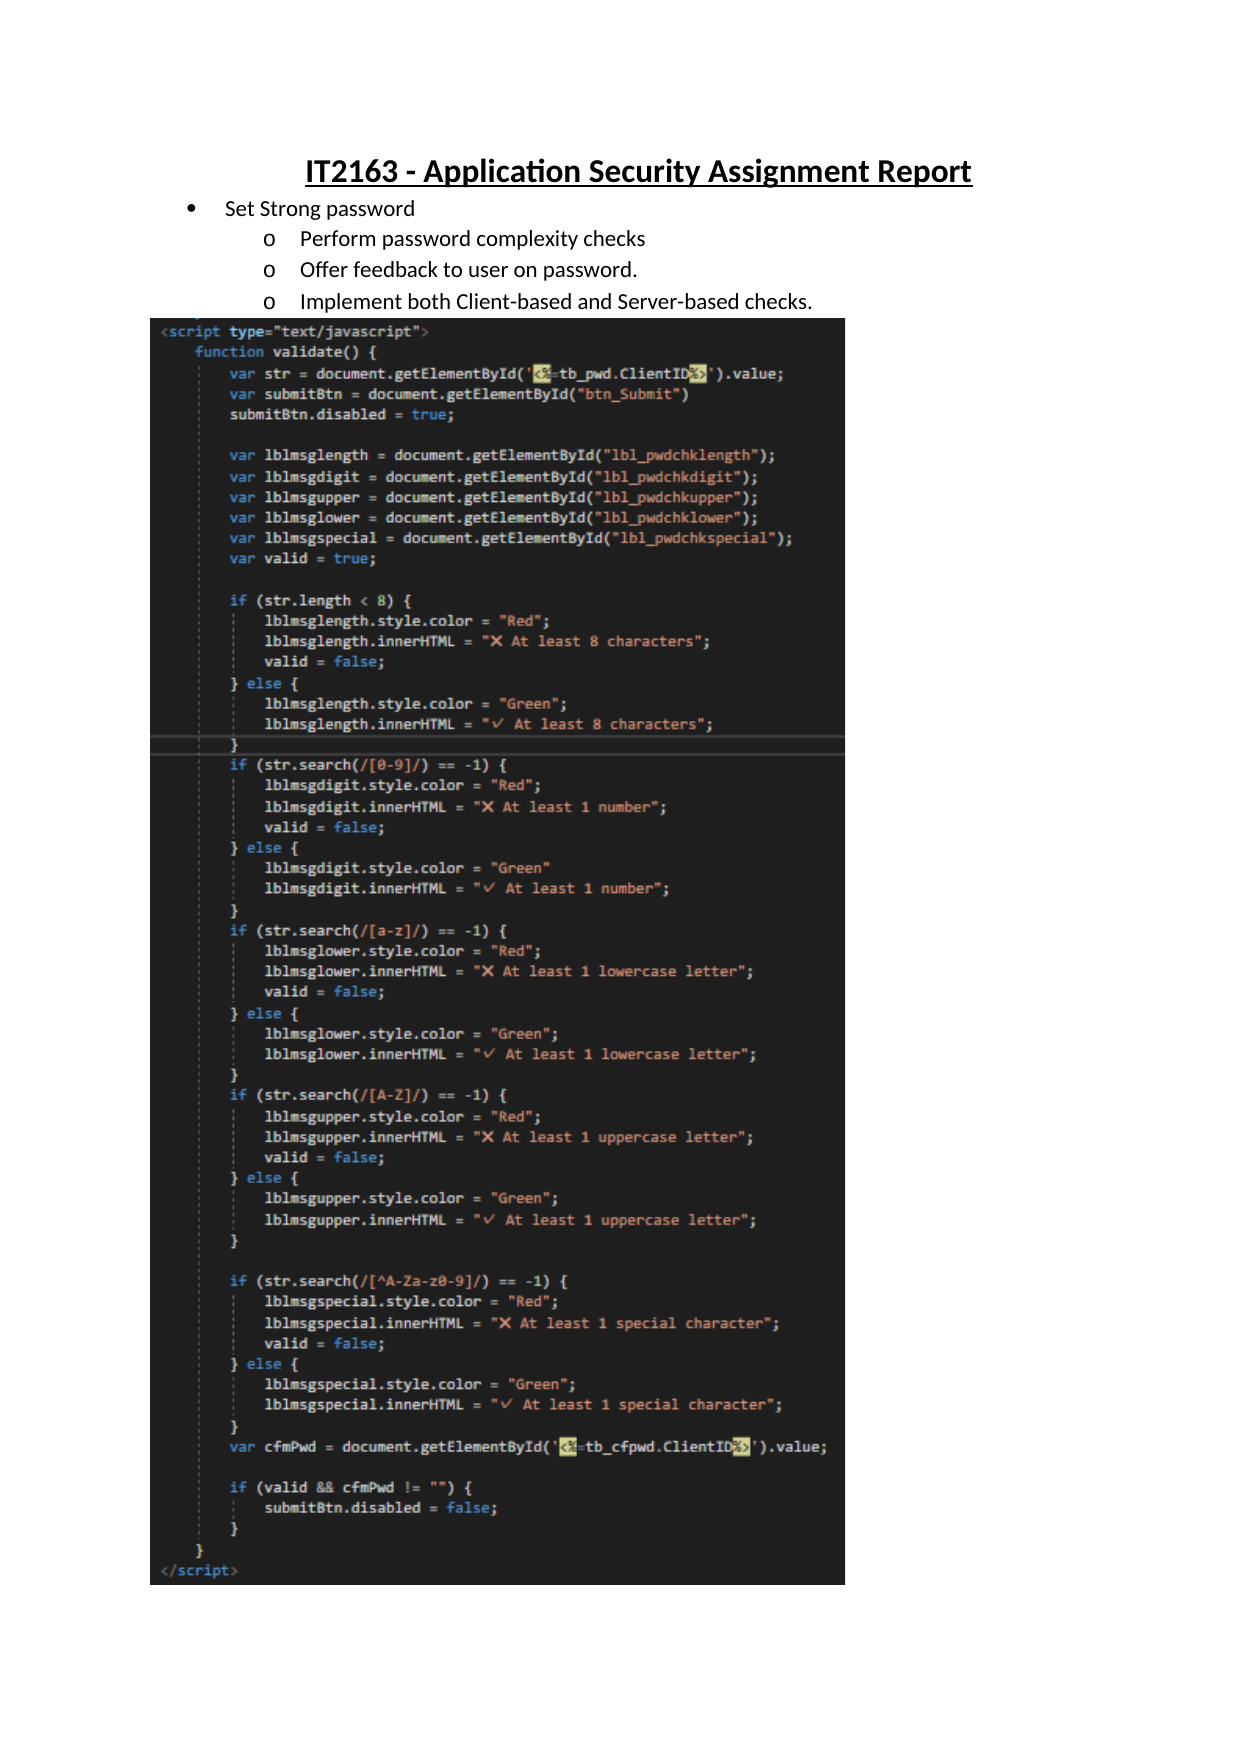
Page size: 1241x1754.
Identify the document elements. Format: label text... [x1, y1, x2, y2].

text IT2163 - Application Security Assignment Report [187, 150, 1090, 191]
list Perform password complexity checks [262, 224, 1090, 253]
list Offer feedback to user on password. [262, 256, 1090, 285]
list Implement both Client-based and Server-based checks. [262, 287, 1090, 316]
picture [150, 318, 846, 1585]
list Set Strong password [187, 194, 1090, 222]
